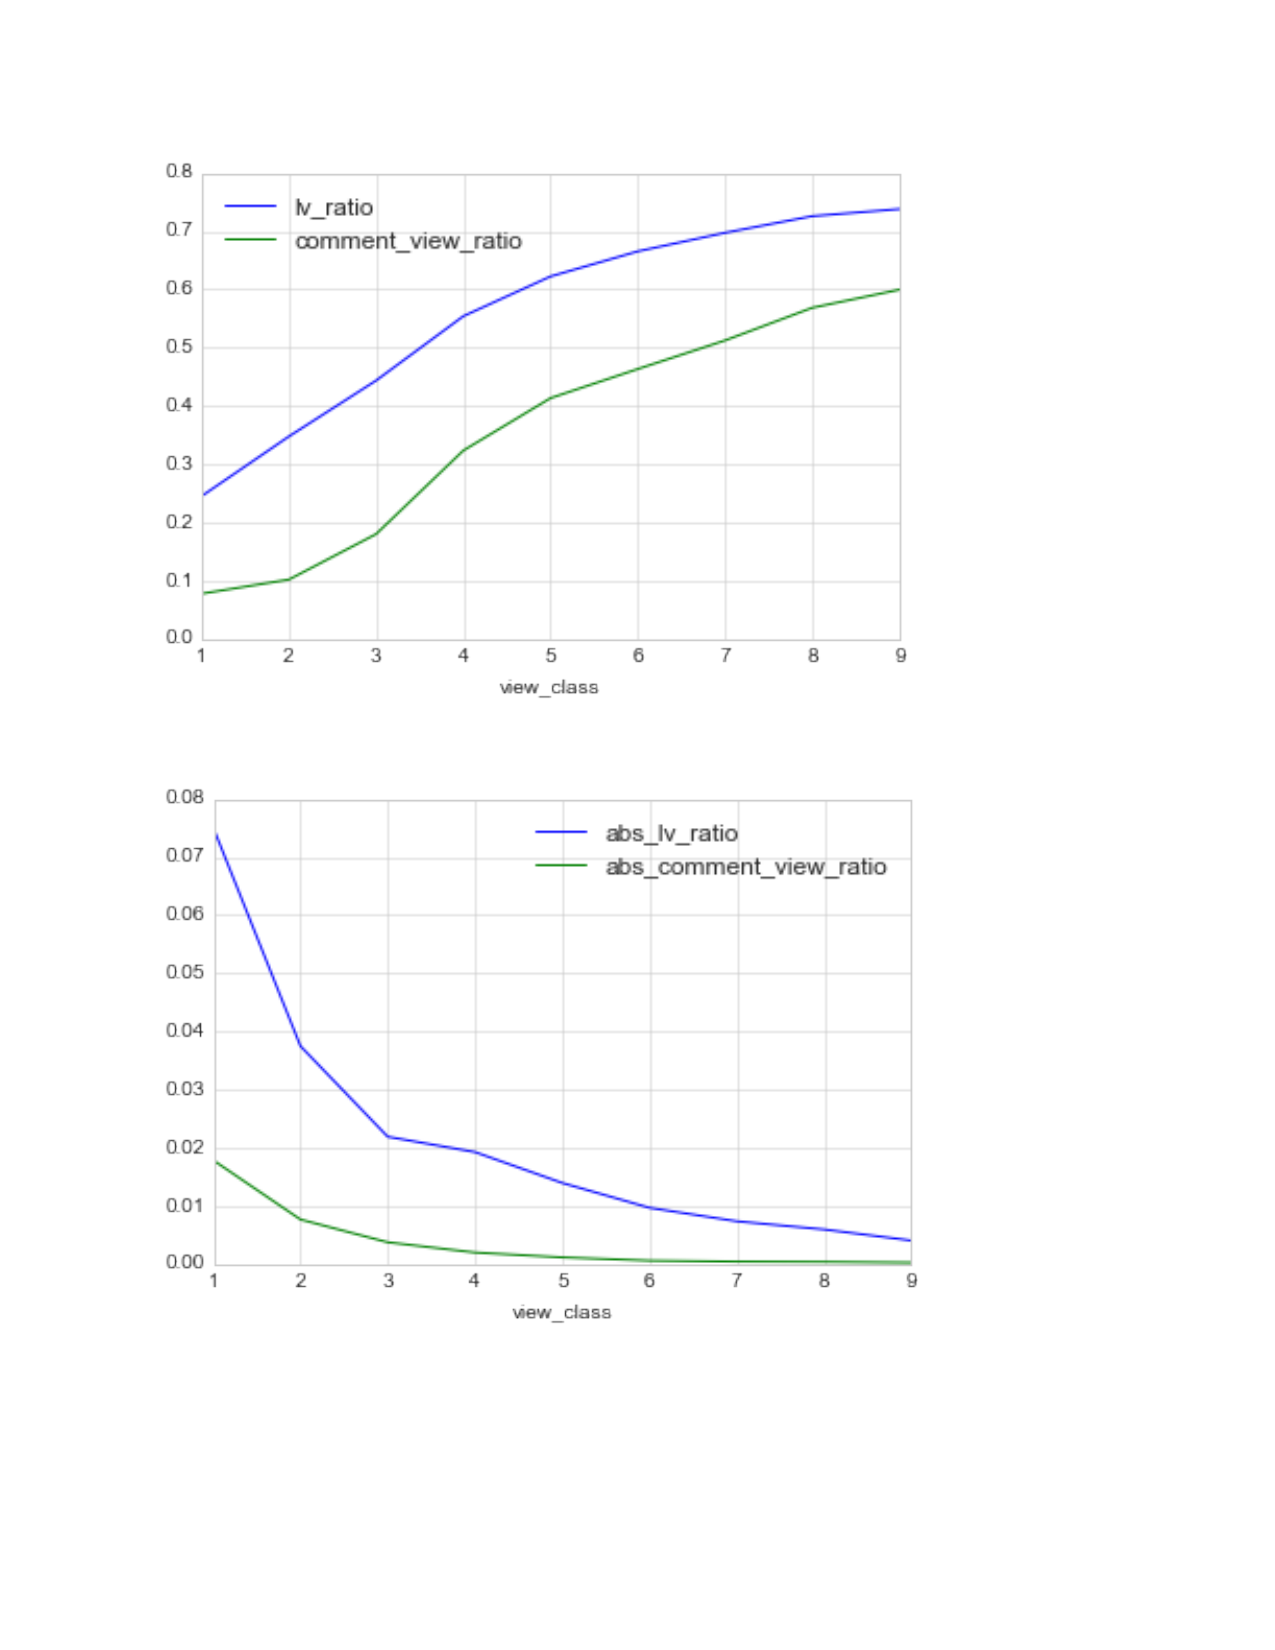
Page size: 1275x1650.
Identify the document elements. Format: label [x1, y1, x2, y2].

picture [150, 775, 932, 1336]
picture [150, 150, 919, 711]
